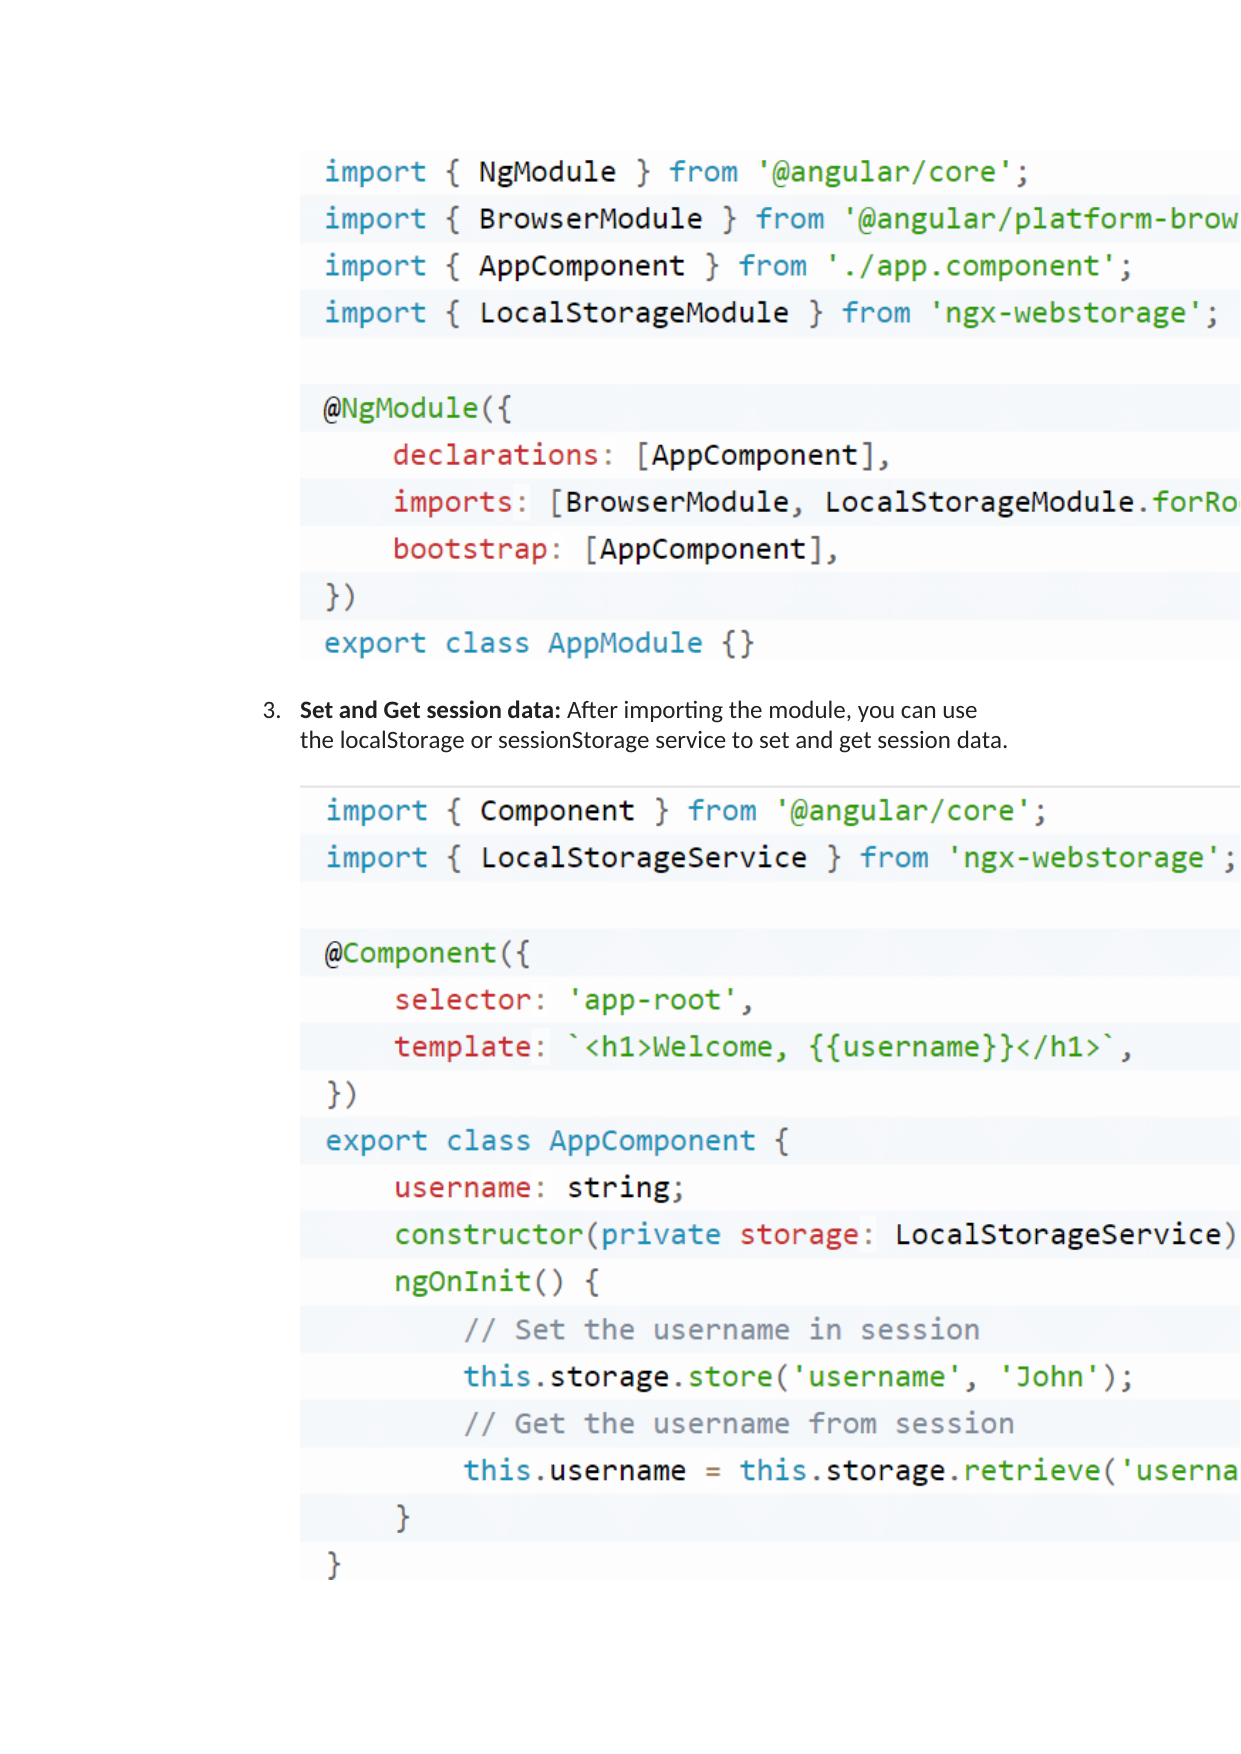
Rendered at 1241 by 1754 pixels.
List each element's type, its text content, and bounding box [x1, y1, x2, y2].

picture [300, 150, 1241, 660]
list Set and Get session data: After importing the module, you can use the localStorage or sessionStorage service to set and get session data. [262, 694, 1090, 755]
picture [300, 785, 1241, 1580]
